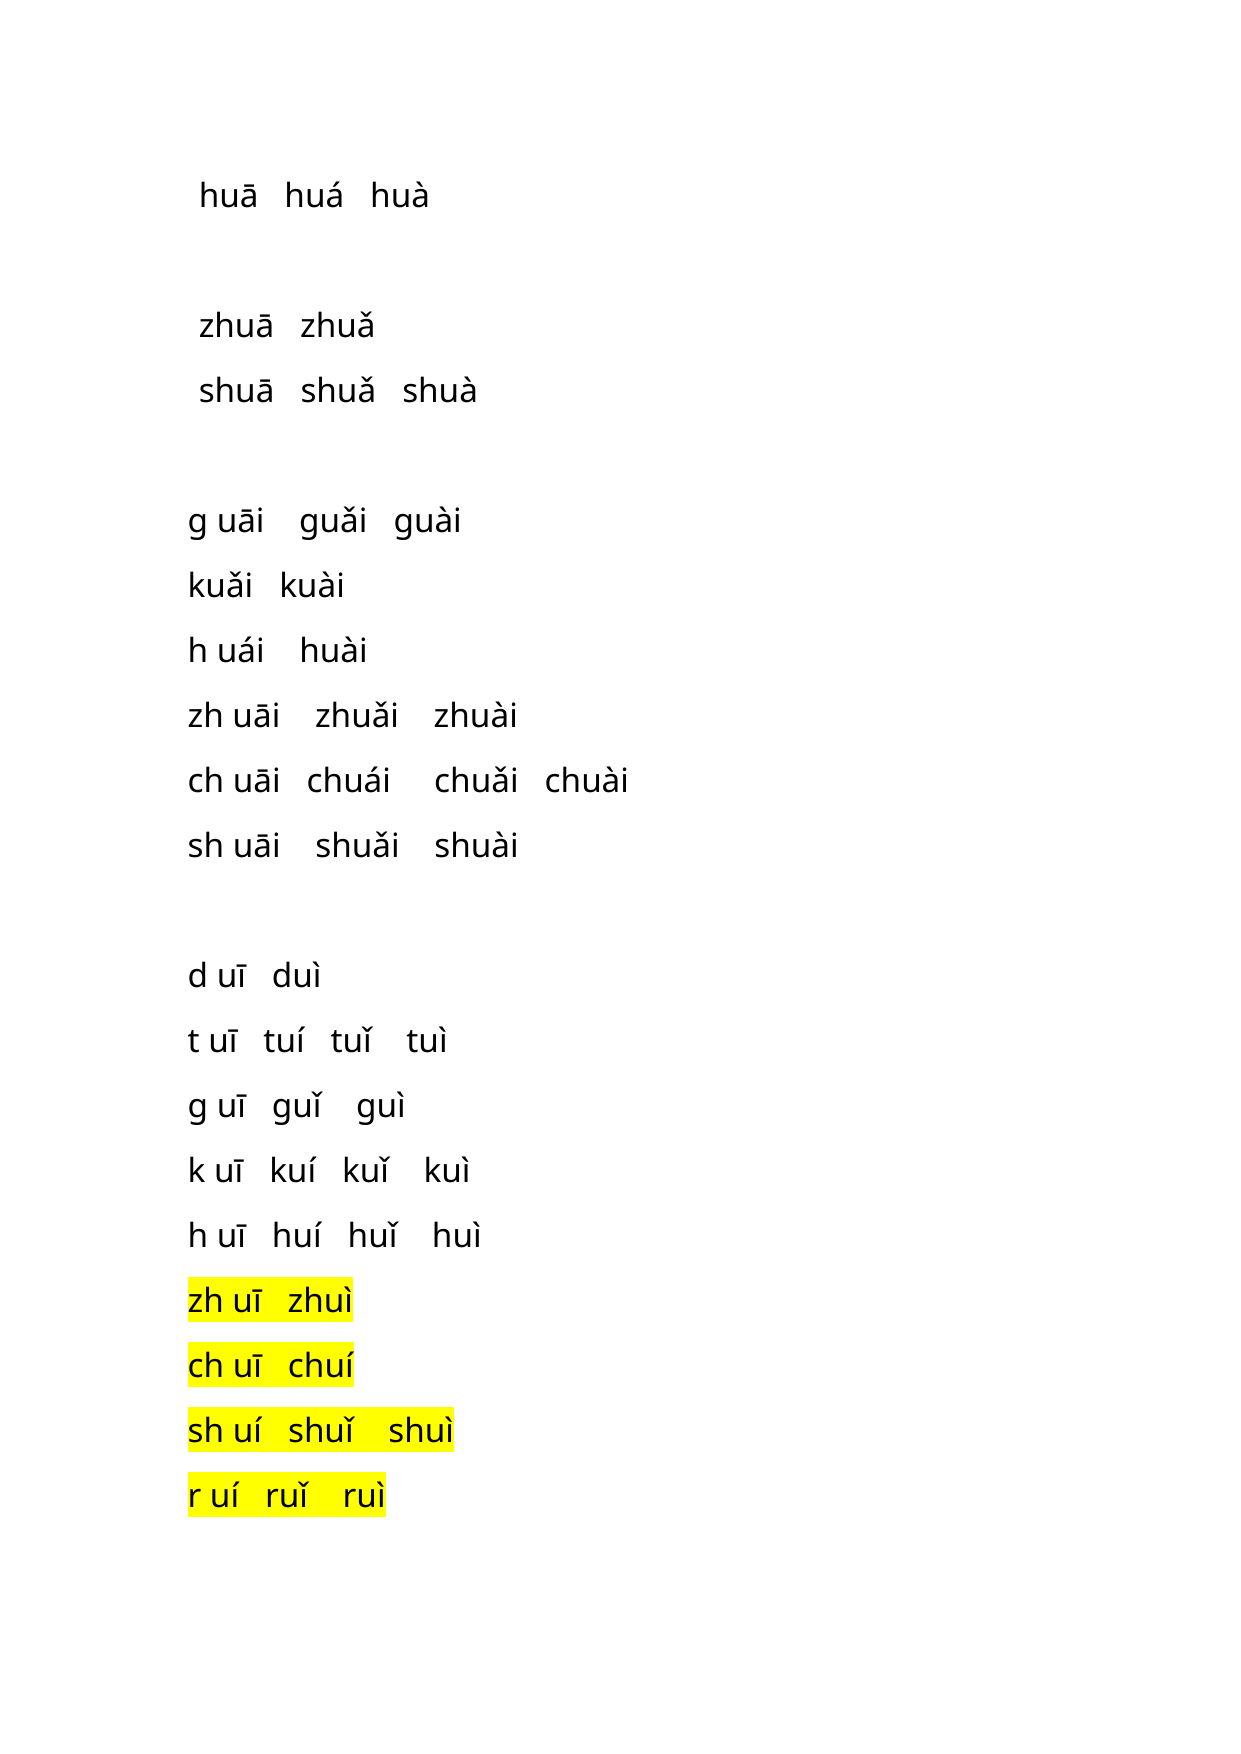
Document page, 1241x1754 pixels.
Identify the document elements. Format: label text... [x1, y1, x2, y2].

text ch uāi chuái chuǎi chuài [187, 747, 1053, 812]
text zhuā zhuǎ [198, 292, 1053, 357]
text zh uāi zhuǎi zhuài [187, 682, 1053, 747]
text r uí ruǐ ruì [187, 1462, 1053, 1527]
text zh uī zhuì [187, 1267, 1053, 1332]
text d uī duì [187, 942, 1053, 1007]
text h uī huí huǐ huì [187, 1202, 1053, 1267]
text sh uí shuǐ shuì [187, 1397, 1053, 1462]
text g uī guǐ guì [187, 1072, 1053, 1137]
text g uāi guǎi guài [187, 487, 1053, 552]
text t uī tuí tuǐ tuì [187, 1007, 1053, 1072]
text h uái huài [187, 617, 1053, 682]
text shuā shuǎ shuà [198, 357, 1053, 422]
text kuǎi kuài [187, 552, 1053, 617]
text ch uī chuí [187, 1332, 1053, 1397]
text sh uāi shuǎi shuài [187, 812, 1053, 877]
text k uī kuí kuǐ kuì [187, 1137, 1053, 1202]
text huā huá huà [198, 162, 1053, 227]
